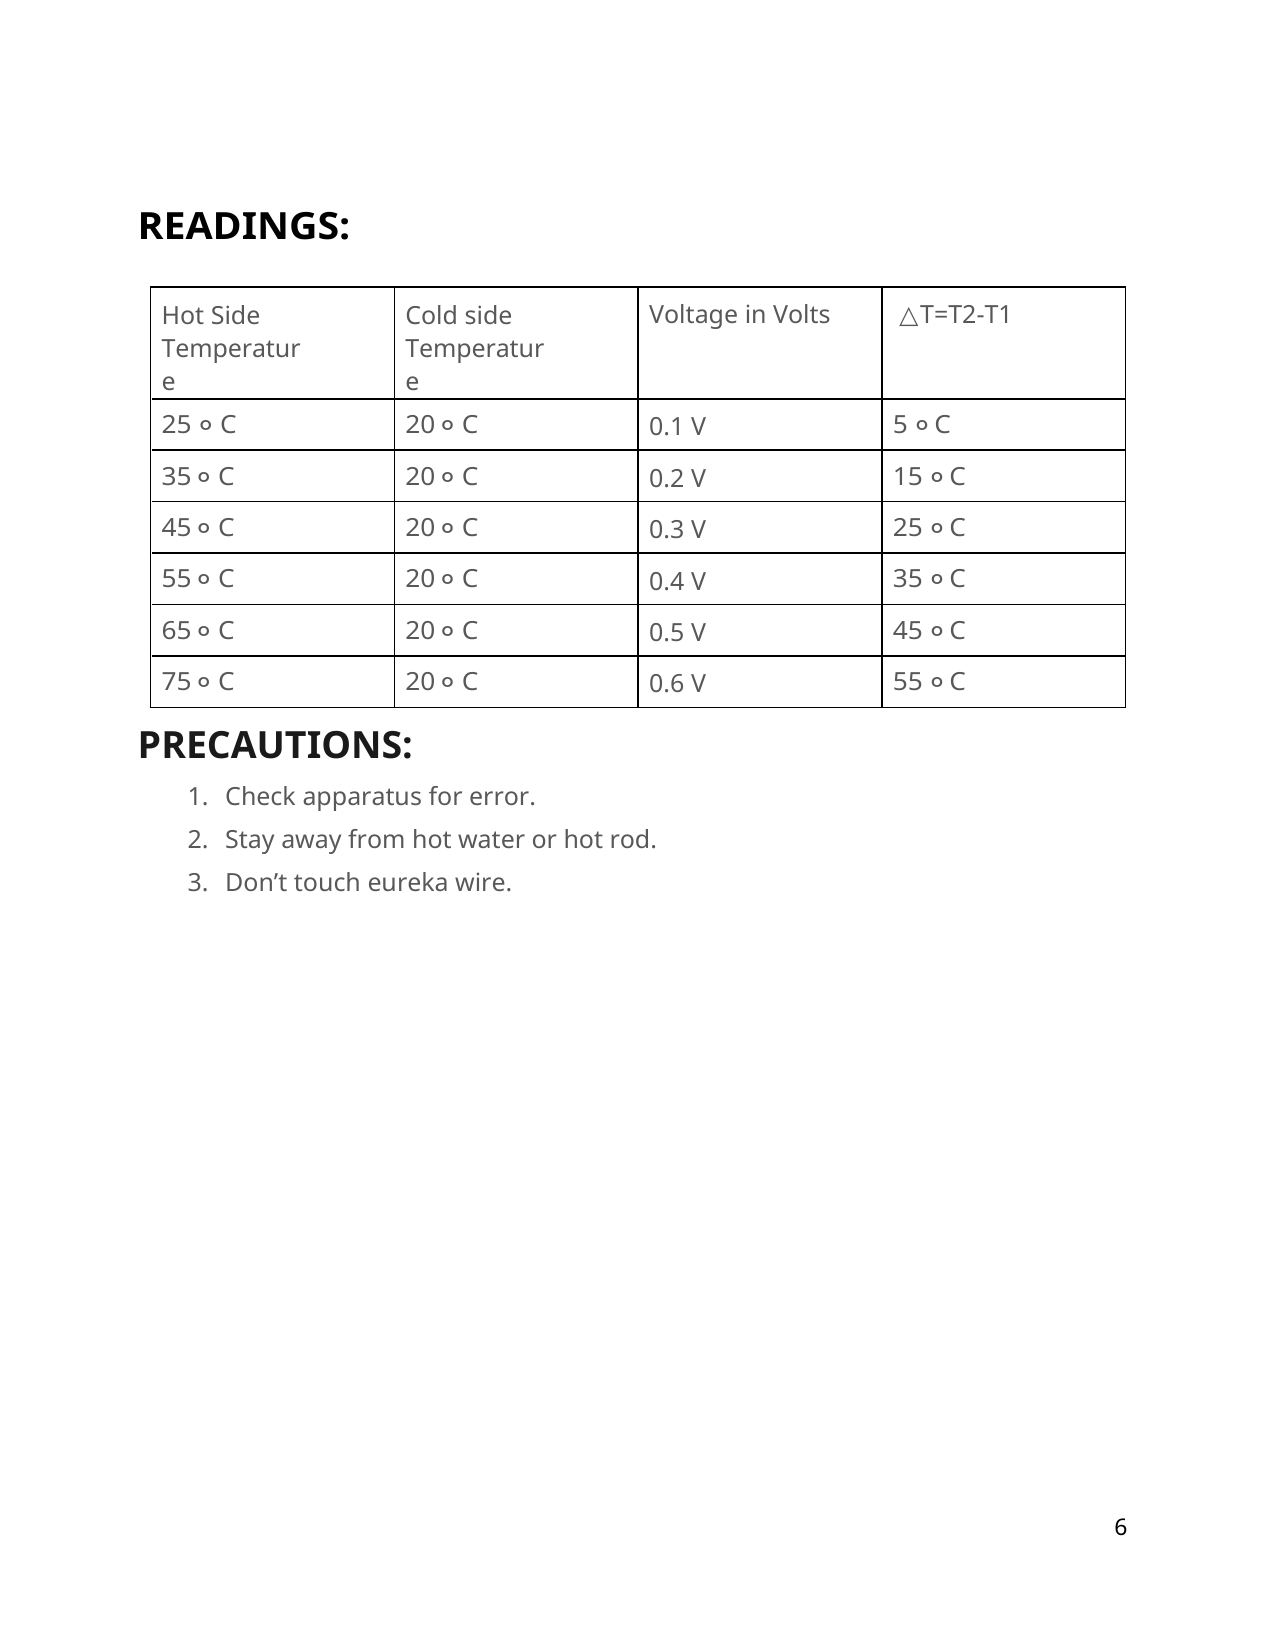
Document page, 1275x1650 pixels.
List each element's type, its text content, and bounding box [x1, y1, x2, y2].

table_cell 55० C [151, 553, 394, 604]
text PRECAUTIONS: [137, 718, 1139, 769]
table_cell 55 ०C [883, 657, 1125, 707]
table_cell 0.6 V [639, 657, 881, 707]
table_cell 45० C [151, 502, 394, 552]
table_cell 35 ०C [883, 554, 1125, 604]
table_header Voltage in Volts [639, 288, 881, 398]
table_cell 25 ० C [151, 399, 394, 449]
table_cell 45 ०C [883, 605, 1125, 655]
list Stay away from hot water or hot rod. [187, 821, 1139, 856]
table_cell 20० C [395, 400, 637, 449]
table_cell 65० C [151, 605, 394, 655]
table_cell 20० C [395, 554, 637, 604]
list Don’t touch eureka wire. [187, 864, 1139, 898]
table_cell 0.1 V [639, 400, 881, 449]
table_header △T=T2-T1 [883, 288, 1125, 398]
table_cell 35० C [151, 450, 394, 501]
list Check apparatus for error. [187, 778, 1139, 812]
table_cell 75० C [151, 656, 394, 707]
table_cell 20० C [395, 502, 637, 552]
table_cell 15 ०C [883, 451, 1125, 501]
table_cell 0.4 V [639, 554, 881, 604]
table_cell 20० C [395, 451, 637, 501]
table_cell 0.3 V [639, 502, 881, 552]
table_header Hot Side Temperature [151, 288, 394, 398]
table_cell 20० C [395, 657, 637, 707]
table_cell 0.5 V [639, 605, 881, 655]
text READINGS: [137, 199, 1139, 250]
table_cell 20० C [395, 605, 637, 655]
table_cell 25 ०C [883, 502, 1125, 552]
table_cell 5 ०C [883, 400, 1125, 449]
table_cell 0.2 V [639, 451, 881, 501]
table_header Cold side Temperature [395, 288, 637, 398]
